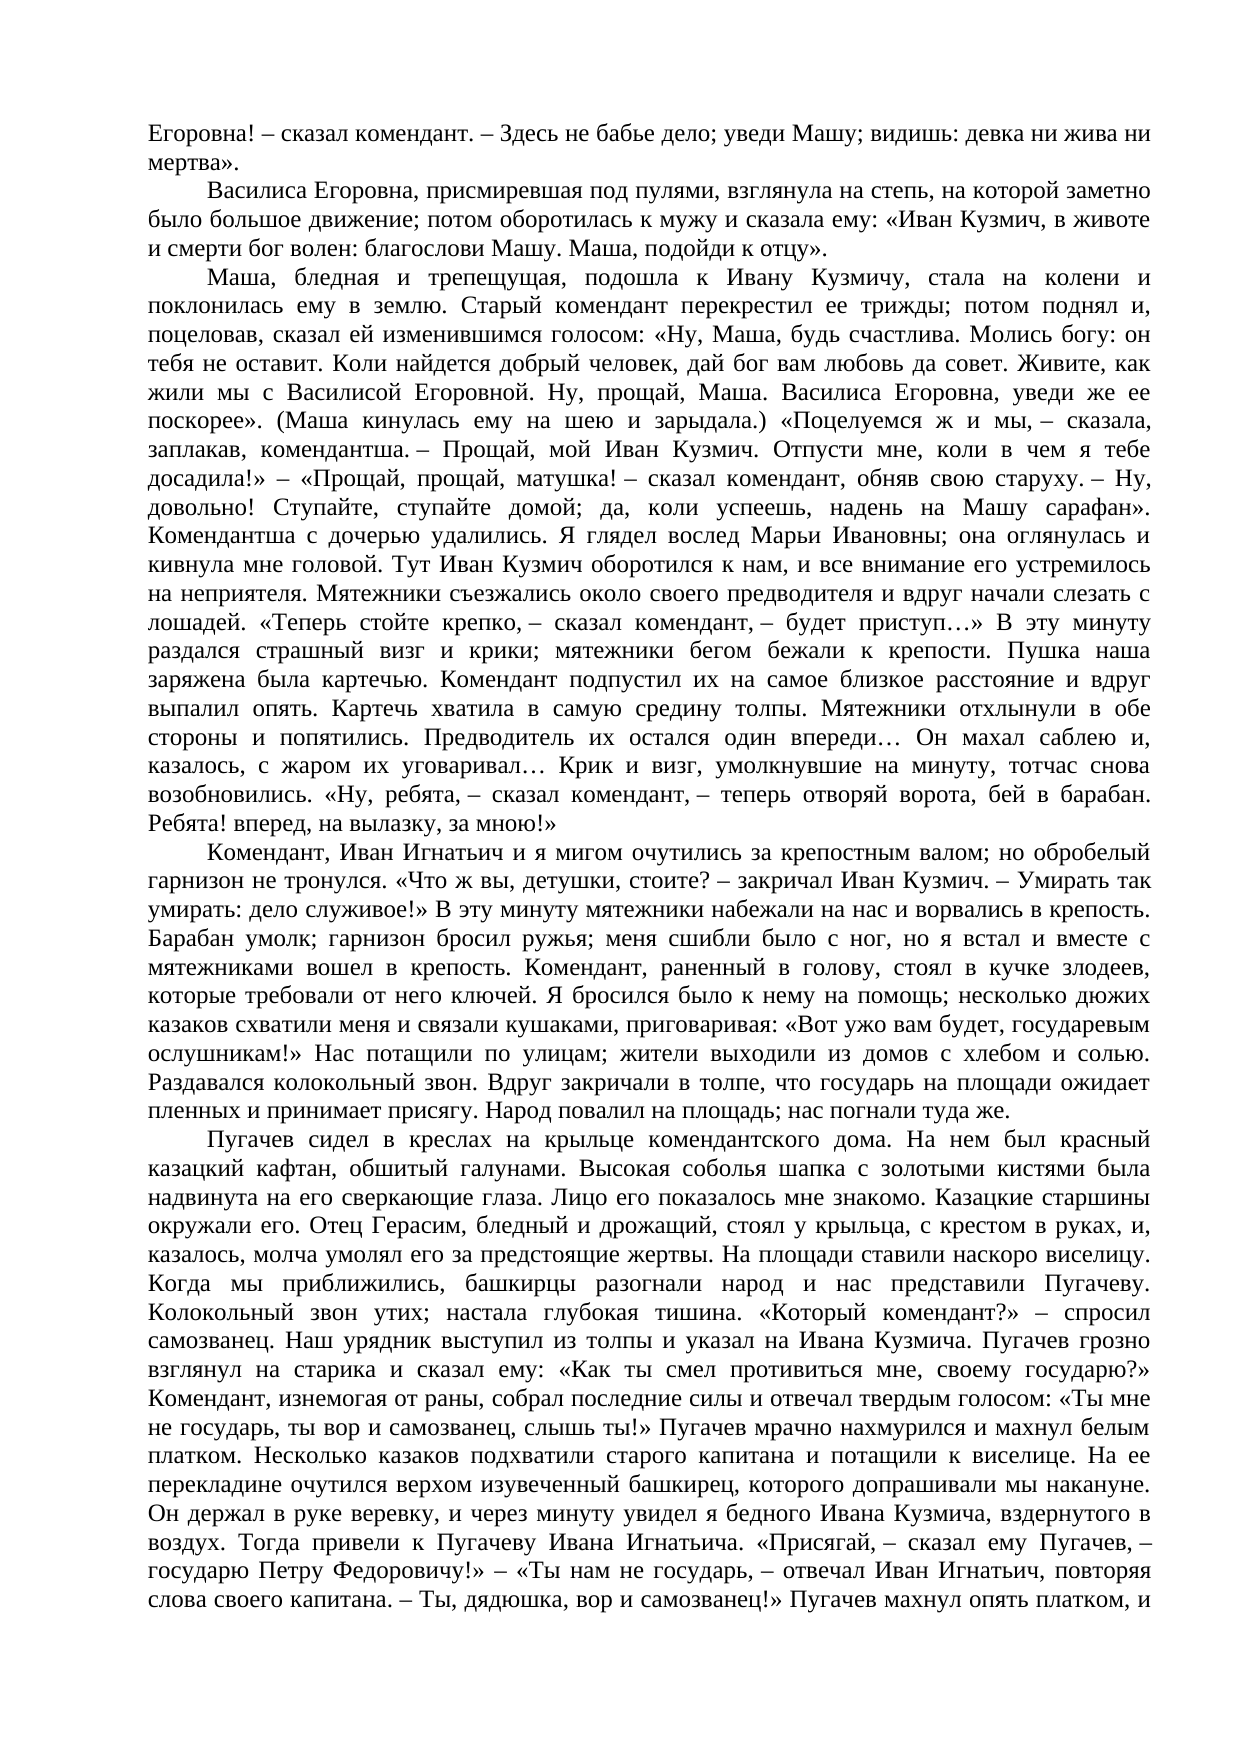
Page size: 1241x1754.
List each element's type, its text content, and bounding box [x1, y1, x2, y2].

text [148, 118, 1152, 176]
text Василиса Егоровна, присмиревшая под пулями, взглянула на степь, на которой заметно было большое движение; потом оборотилась к мужу и сказала ему: «Иван Кузмич, в животе и смерти бог волен: благослови Машу. Маша, подойди к отцу». [148, 176, 1152, 262]
text Маша, бледная и трепещущая, подошла к Ивану Кузмичу, стала на колени и поклонилась ему в землю. Старый комендант перекрестил ее трижды; потом поднял и, поцеловав, сказал ей изменившимся голосом: «Ну, Маша, будь счастлива. Молись богу: он тебя не оставит. Коли найдется добрый человек, дай бог вам любовь да совет. Живите, как жили мы с Василисой Егоровной. Ну, прощай, Маша. Василиса Егоровна, уведи же ее поскорее». (Маша кинулась ему на шею и зарыдала.) «Поцелуемся ж и мы, – сказала, заплакав, комендантша. – Прощай, мой Иван Кузмич. Отпусти мне, коли в чем я тебе досадила!» – «Прощай, прощай, матушка! – сказал комендант, обняв свою старуху. – Ну, довольно! Ступайте, ступайте домой; да, коли успеешь, надень на Машу сарафан». Комендантша с дочерью удалились. Я глядел вослед Марьи Ивановны; она оглянулась и кивнула мне головой. Тут Иван Кузмич оборотился к нам, и все внимание его устремилось на неприятеля. Мятежники съезжались около своего предводителя и вдруг начали слезать с лошадей. «Теперь стойте крепко, – сказал комендант, – будет приступ…» В эту минуту раздался страшный визг и крики; мятежники бегом бежали к крепости. Пушка наша заряжена была картечью. Комендант подпустил их на самое близкое расстояние и вдруг выпалил опять. Картечь хватила в самую средину толпы. Мятежники отхлынули в обе стороны и попятились. Предводитель их остался один впереди… Он махал саблею и, казалось, с жаром их уговаривал… Крик и визг, умолкнувшие на минуту, тотчас снова возобновились. «Ну, ребята, – сказал комендант, – теперь отворяй ворота, бей в барабан. Ребята! вперед, на вылазку, за мною!» [148, 262, 1152, 837]
text Комендант, Иван Игнатьич и я мигом очутились за крепостным валом; но обробелый гарнизон не тронулся. «Что ж вы, детушки, стоите? – закричал Иван Кузмич. – Умирать так умирать: дело служивое!» В эту минуту мятежники набежали на нас и ворвались в крепость. Барабан умолк; гарнизон бросил ружья; меня сшибли было с ног, но я встал и вместе с мятежниками вошел в крепость. Комендант, раненный в голову, стоял в кучке злодеев, которые требовали от него ключей. Я бросился было к нему на помощь; несколько дюжих казаков схватили меня и связали кушаками, приговаривая: «Вот ужо вам будет, государевым ослушникам!» Нас потащили по улицам; жители выходили из домов с хлебом и солью. Раздавался колокольный звон. Вдруг закричали в толпе, что государь на площади ожидает пленных и принимает присягу. Народ повалил на площадь; нас погнали туда же. [148, 837, 1152, 1124]
